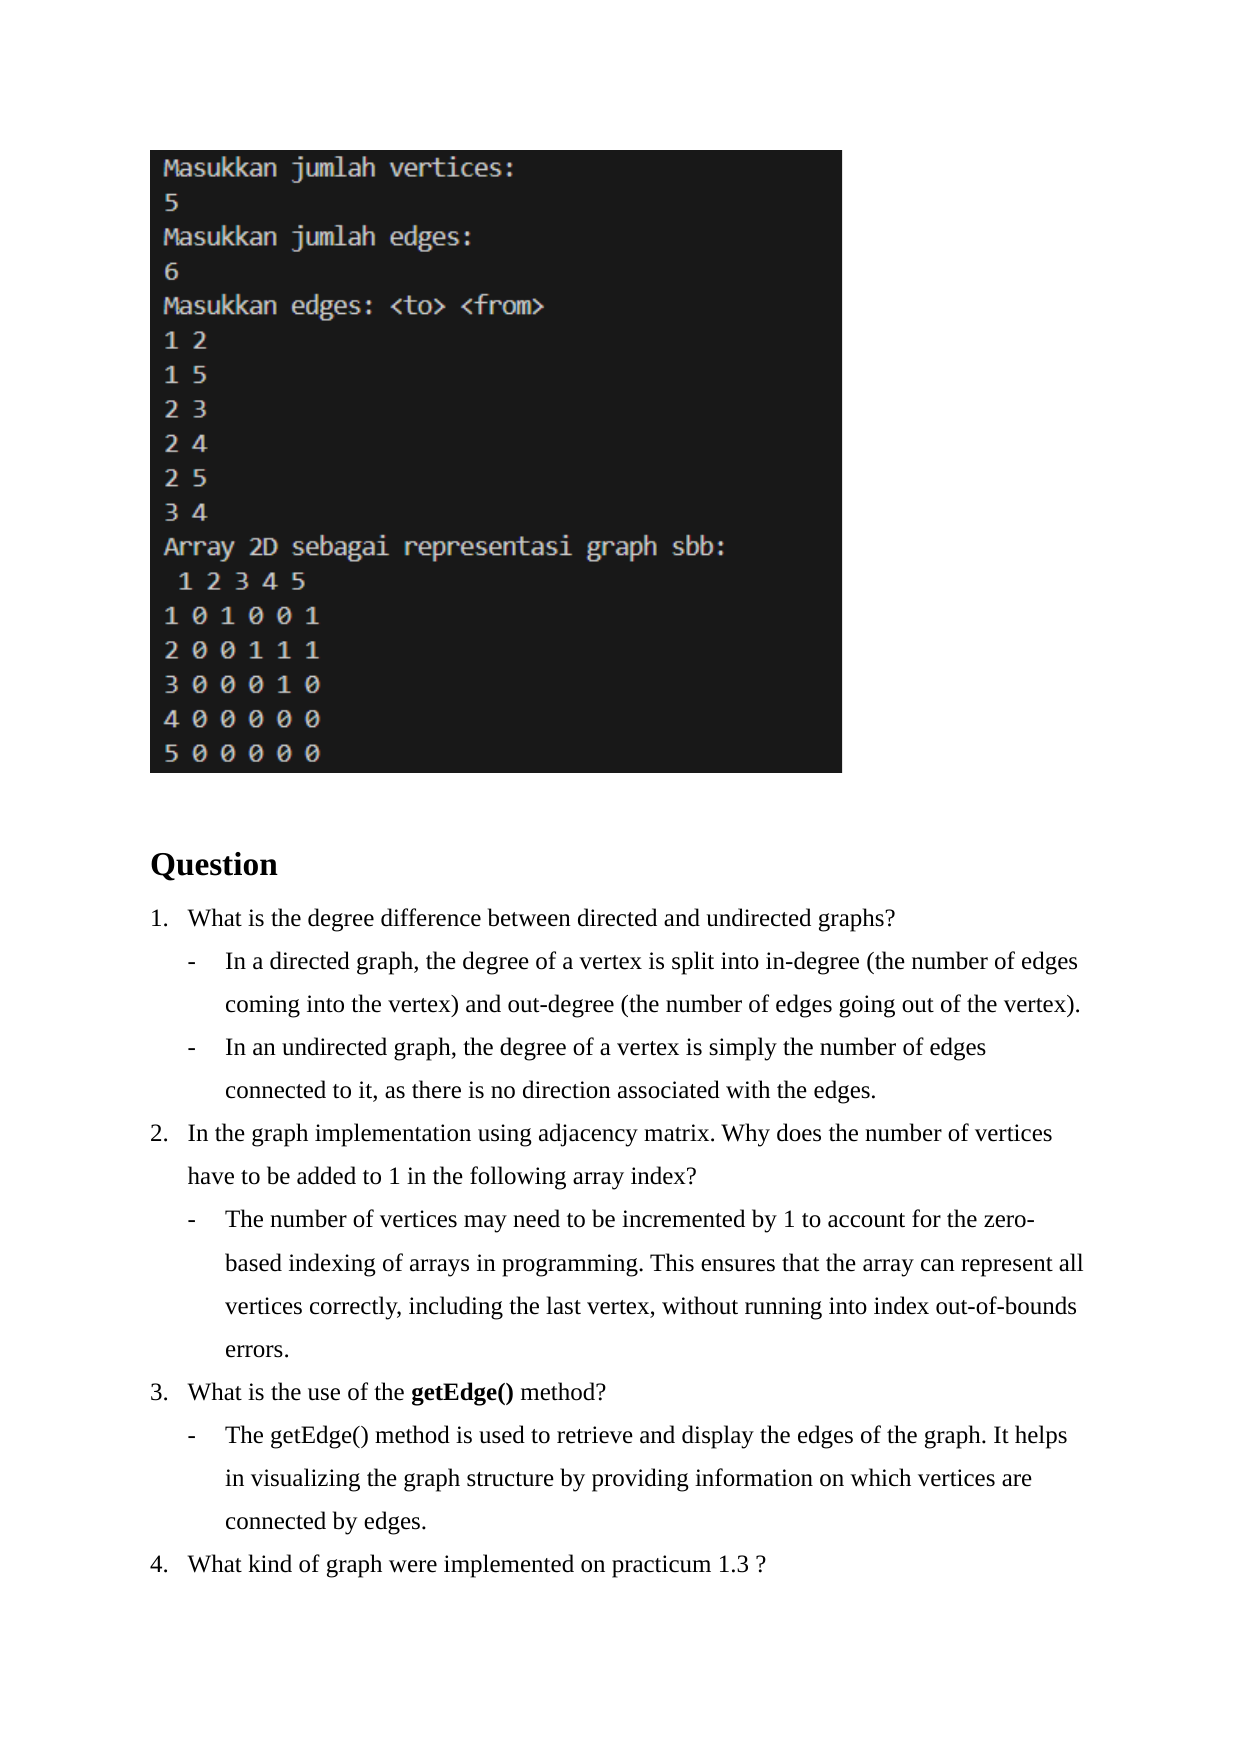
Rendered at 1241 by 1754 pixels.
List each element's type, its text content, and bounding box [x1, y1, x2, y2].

list In a directed graph, the degree of a vertex is split into in-degree (the number of edges coming into the vertex) and out-degree (the number of edges going out of the vertex). [187, 946, 1090, 1018]
list What is the degree difference between directed and undirected graphs? [150, 903, 1090, 931]
list What is the use of the getEdge() method? [150, 1377, 1090, 1406]
list In an undirected graph, the degree of a vertex is simply the number of edges connected to it, as there is no direction associated with the edges. [187, 1032, 1090, 1104]
list What kind of graph were implemented on practicum 1.3 ? [150, 1549, 1090, 1578]
list In the graph implementation using adjacency matrix. Why does the number of vertices have to be added to 1 in the following array index? [150, 1118, 1090, 1190]
list The number of vertices may need to be incremented by 1 to account for the zero-based indexing of arrays in programming. This ensures that the array can represent all vertices correctly, including the last vertex, without running into index out-of-bounds errors. [187, 1204, 1090, 1363]
text Question [150, 844, 1090, 883]
list The getEdge() method is used to retrieve and display the edges of the graph. It helps in visualizing the graph structure by providing information on which vertices are connected by edges. [187, 1420, 1090, 1535]
picture [150, 150, 843, 773]
